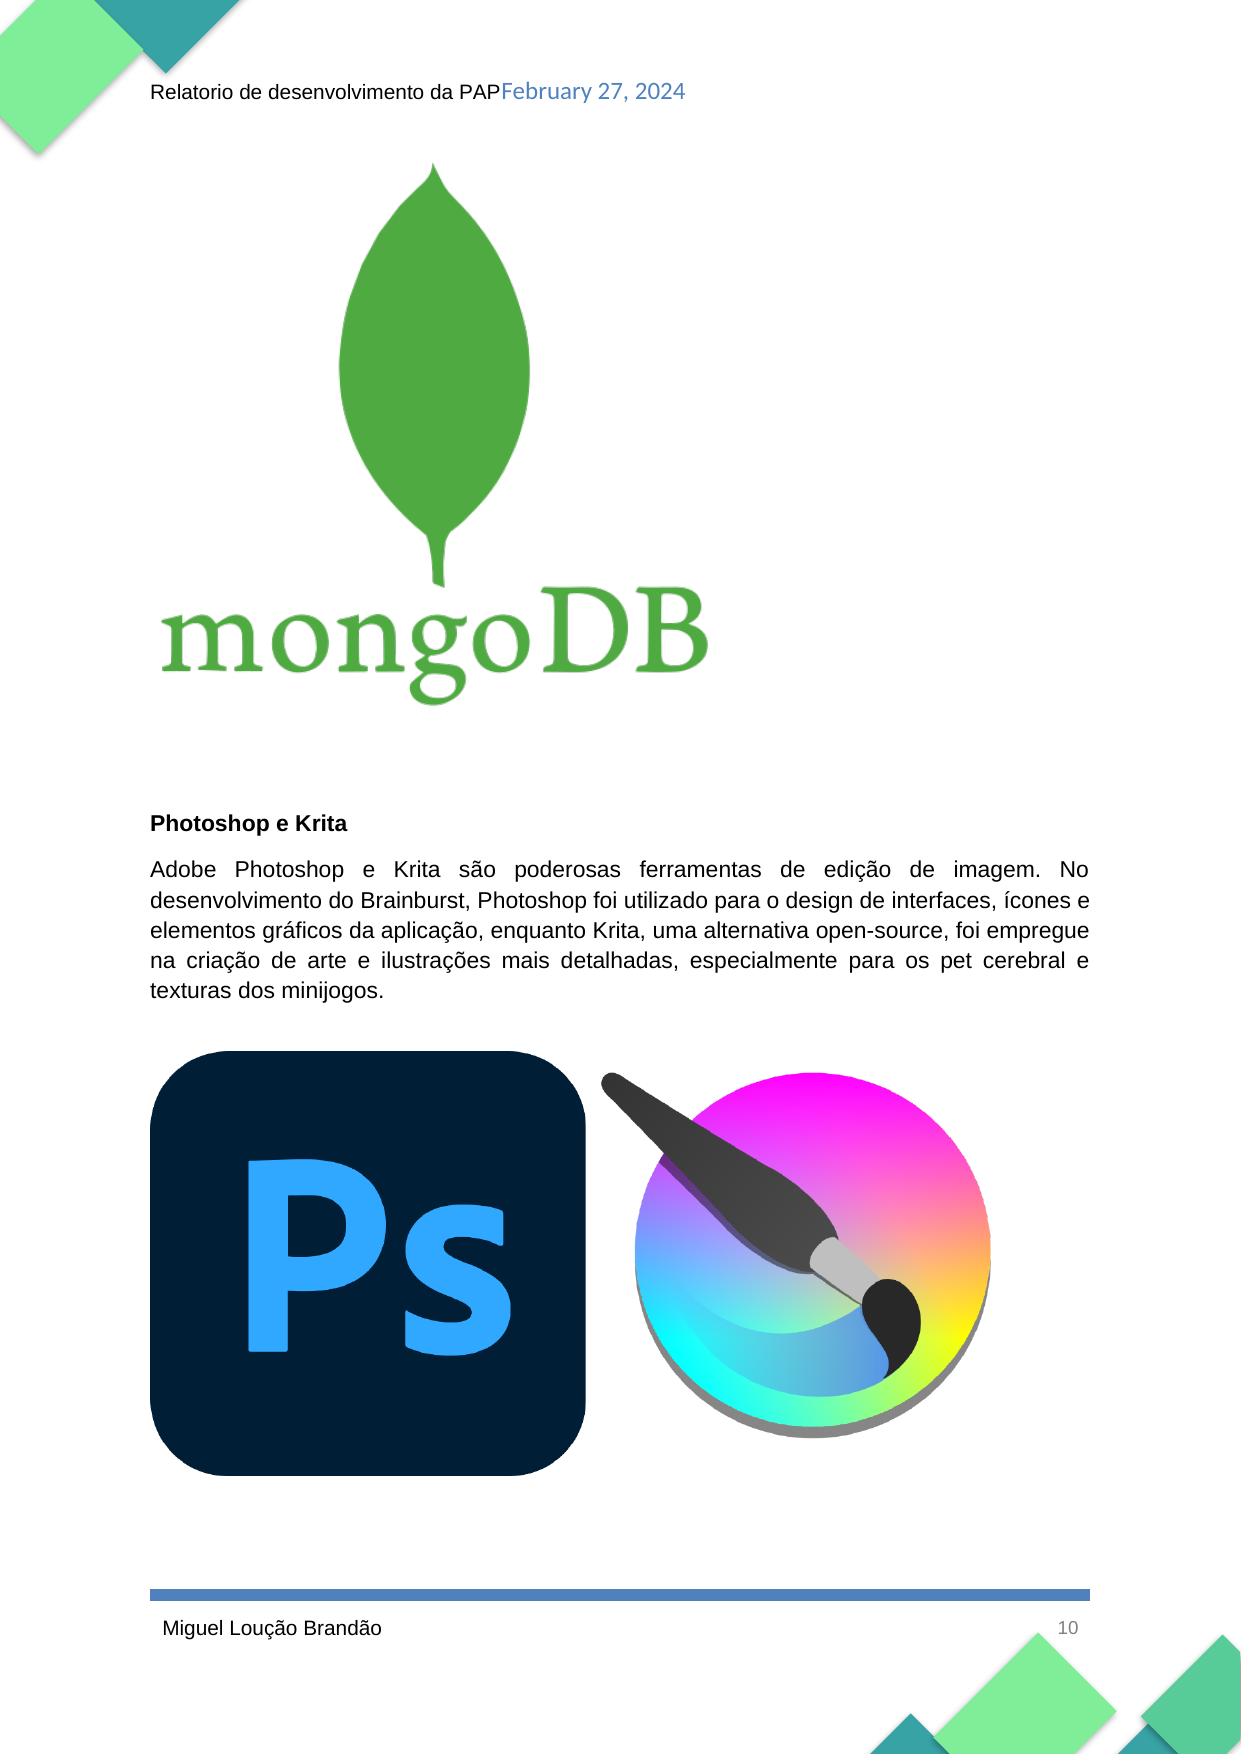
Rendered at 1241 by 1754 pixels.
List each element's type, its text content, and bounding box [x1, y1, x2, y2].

text Adobe Photoshop e Krita são poderosas ferramentas de edição de imagem. No desenvolvimento do Brainburst, Photoshop foi utilizado para o design de interfaces, ícones e elementos gráficos da aplicação, enquanto Krita, uma alternativa open-source, foi empregue na criação de arte e ilustrações mais detalhadas, especialmente para os pet cerebral e texturas dos minijogos. [150, 856, 1090, 1003]
subtitle Photoshop e Krita [150, 809, 1090, 836]
picture [150, 150, 719, 719]
picture [150, 1024, 1040, 1476]
